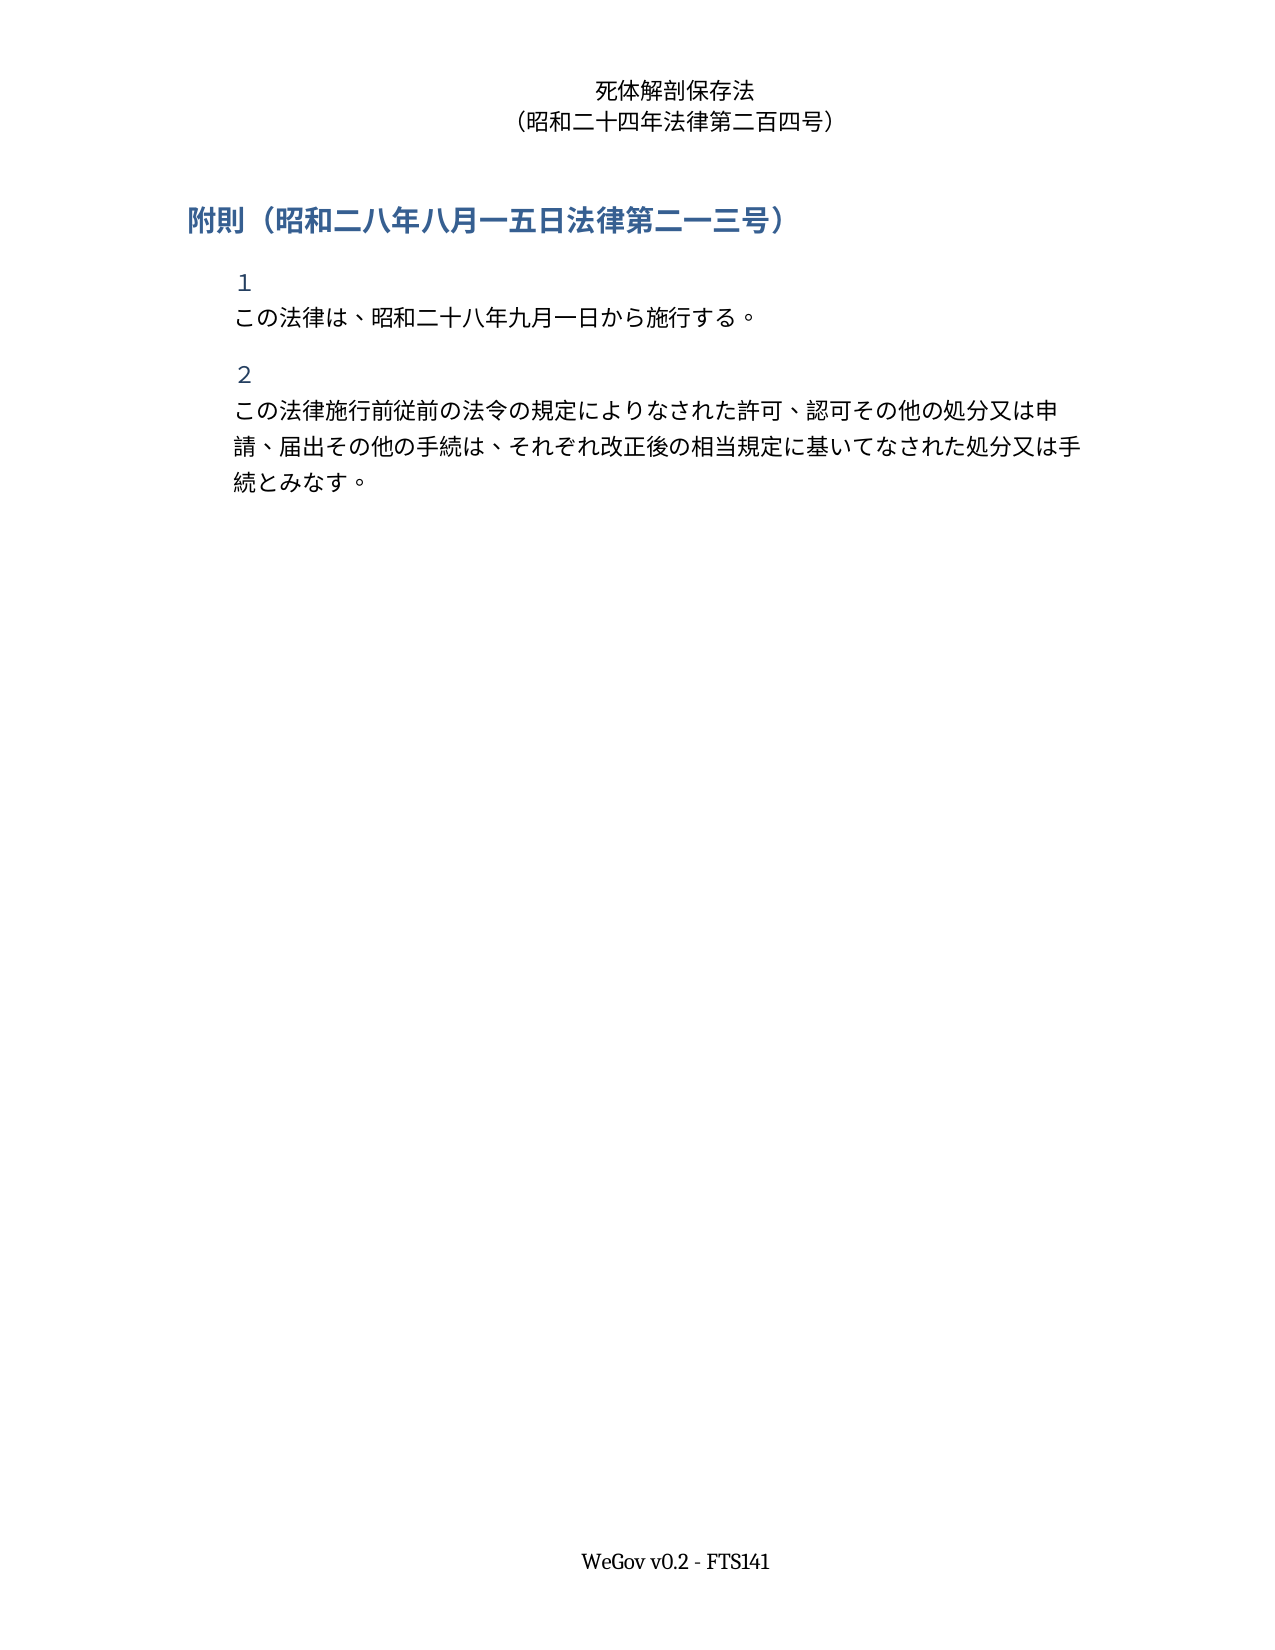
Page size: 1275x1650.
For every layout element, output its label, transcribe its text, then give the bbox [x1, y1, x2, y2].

text この法律は、昭和二十八年九月一日から施行する。 [233, 302, 1087, 334]
subtitle １ [233, 266, 1087, 298]
text この法律施行前従前の法令の規定によりなされた許可、認可その他の処分又は申請、届出その他の手続は、それぞれ改正後の相当規定に基いてなされた処分又は手続とみなす。 [233, 395, 1087, 498]
subtitle 附則（昭和二八年八月一五日法律第二一三号） [187, 200, 1087, 240]
subtitle ２ [233, 359, 1087, 390]
